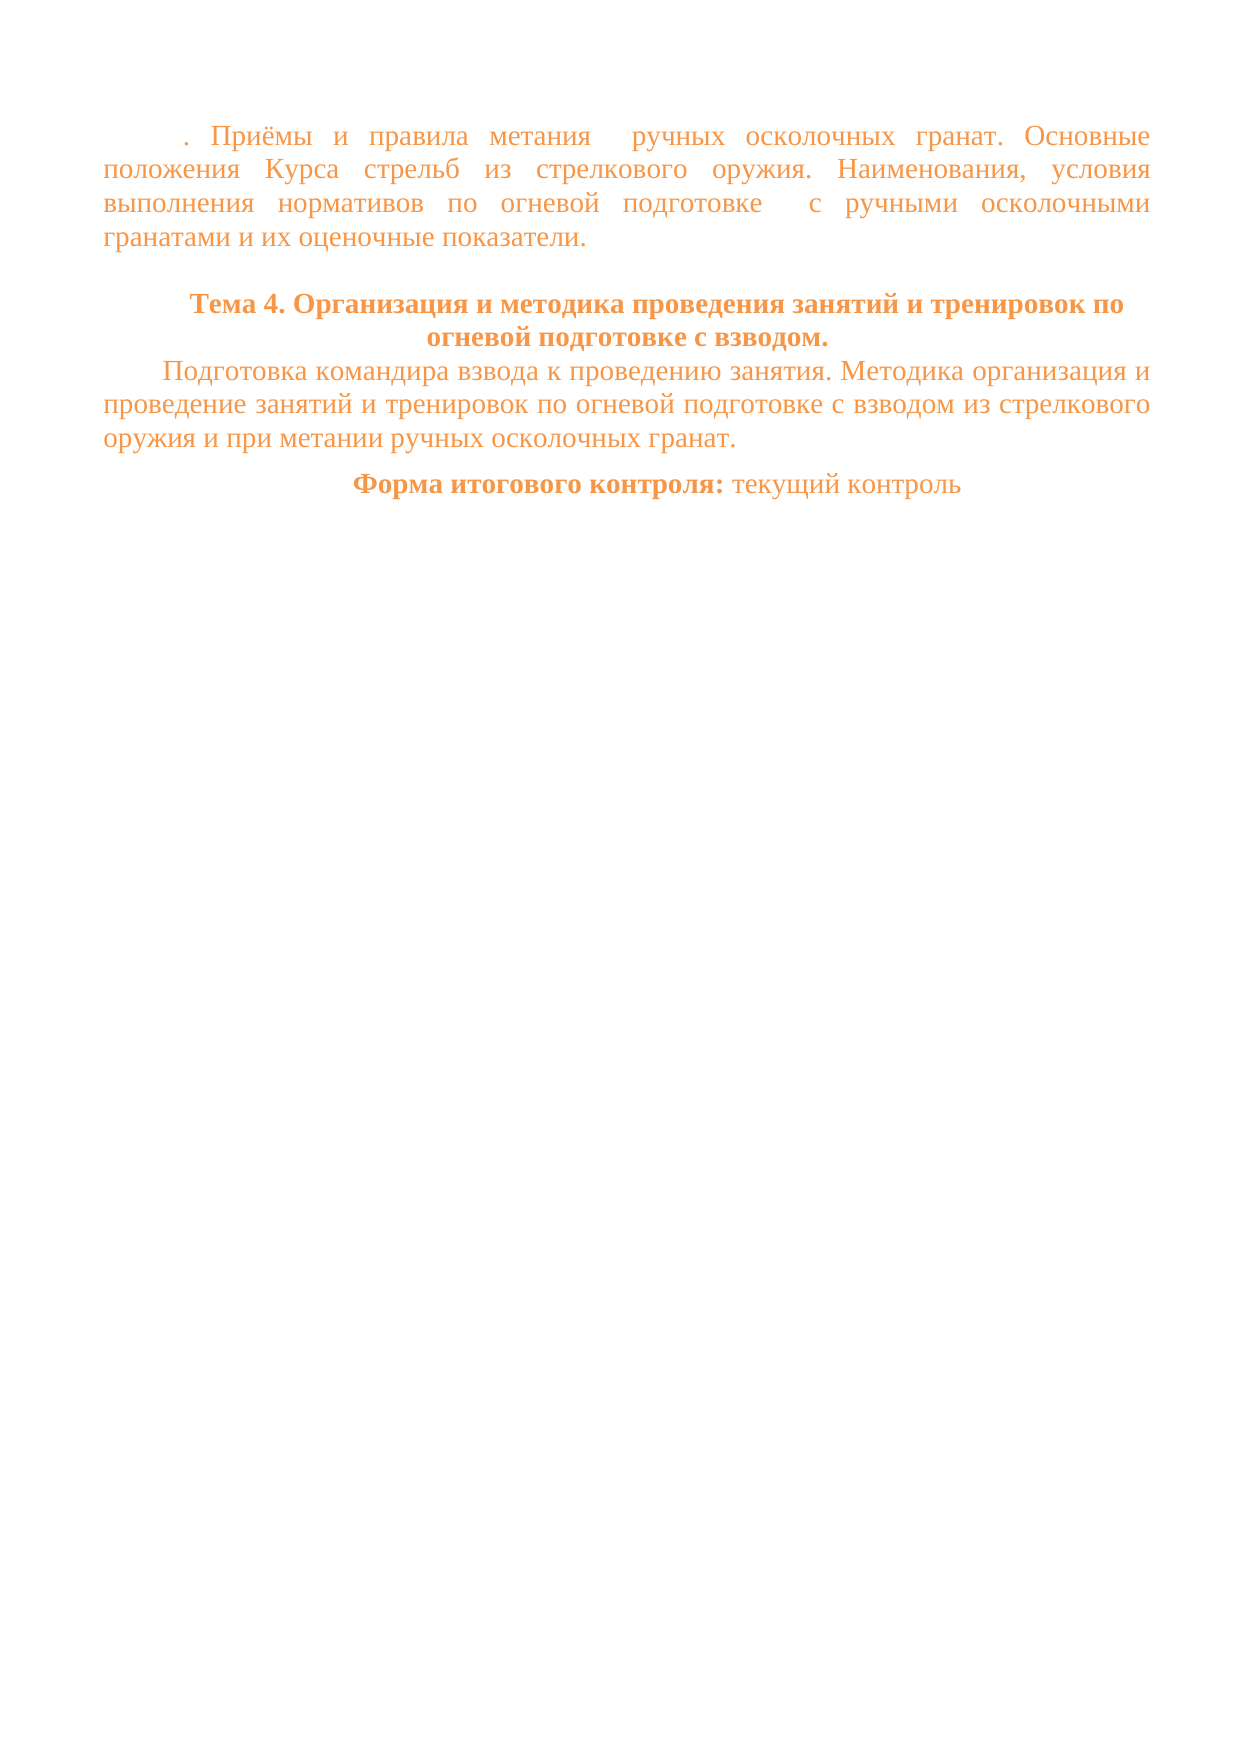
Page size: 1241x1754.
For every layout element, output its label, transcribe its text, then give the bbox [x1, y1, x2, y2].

text Подготовка командира взвода к проведению занятия. Методика организация и проведение занятий и тренировок по огневой подготовке с взводом из стрелкового оружия и при метании ручных осколочных гранат. [103, 353, 1152, 453]
text Тема 4. Организация и методика проведения занятий и тренировок по огневой подготовке с взводом. [103, 286, 1152, 353]
text . Приёмы и правила метания ручных осколочных гранат. Основные положения Курса стрельб из стрелкового оружия. Наименования, условия выполнения нормативов по огневой подготовке с ручными осколочными гранатами и их оценочные показатели. [103, 118, 1152, 252]
text Форма итогового контроля: текущий контроль Распределение учебного времени, выделенного на контактную работу [103, 466, 1152, 499]
